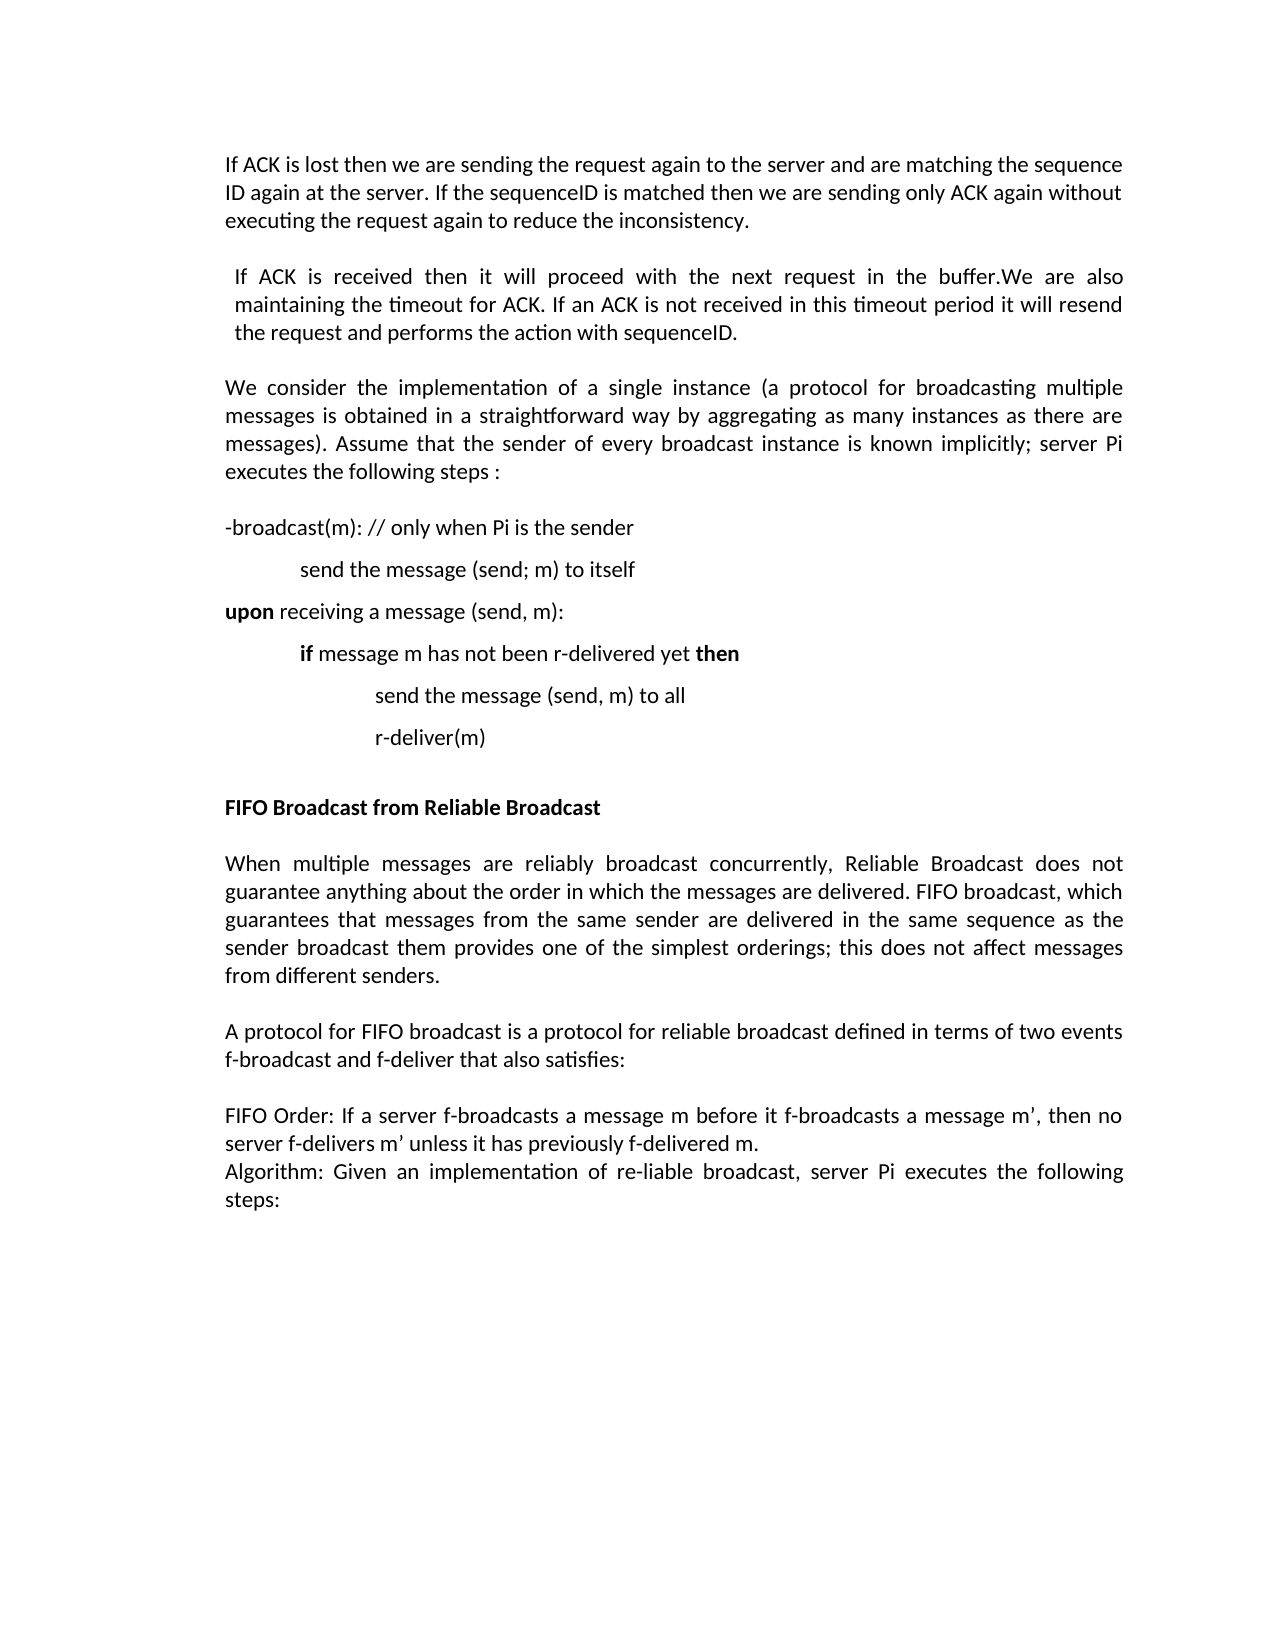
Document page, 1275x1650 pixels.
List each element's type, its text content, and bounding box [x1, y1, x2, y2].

text FIFO Order: If a server f-broadcasts a message m before it f-broadcasts a message m’, then no server f-delivers m’ unless it has previously f-delivered m. [225, 1101, 1125, 1157]
text send the message (send; m) to itself [225, 555, 1125, 583]
text send the message (send, m) to all [300, 681, 1125, 709]
text A protocol for FIFO broadcast is a protocol for reliable broadcast defined in terms of two events f-broadcast and f-deliver that also satisfies: [225, 1017, 1125, 1073]
text Algorithm: Given an implementation of re-liable broadcast, server Pi executes the following steps: [225, 1157, 1125, 1213]
text When multiple messages are reliably broadcast concurrently, Reliable Broadcast does not guarantee anything about the order in which the messages are delivered. FIFO broadcast, which guarantees that messages from the same sender are delivered in the same sequence as the sender broadcast them provides one of the simplest orderings; this does not affect messages from different senders. [225, 849, 1125, 989]
text upon receiving a message (send, m): [150, 597, 1125, 625]
text If ACK is lost then we are sending the request again to the server and are matching the sequence ID again at the server. If the sequenceID is matched then we are sending only ACK again without executing the request again to reduce the inconsistency. [225, 150, 1125, 234]
text if message m has not been r-delivered yet then [225, 639, 1125, 667]
text FIFO Broadcast from Reliable Broadcast [150, 793, 1125, 821]
text -broadcast(m): // only when Pi is the sender [150, 513, 1125, 541]
text We consider the implementation of a single instance (a protocol for broadcasting multiple messages is obtained in a straightforward way by aggregating as many instances as there are messages). Assume that the sender of every broadcast instance is known implicitly; server Pi executes the following steps : [225, 373, 1125, 485]
text r-deliver(m) [300, 723, 1125, 751]
text If ACK is received then it will proceed with the next request in the buffer.We are also maintaining the timeout for ACK. If an ACK is not received in this timeout period it will resend the request and performs the action with sequenceID. [234, 262, 1125, 346]
